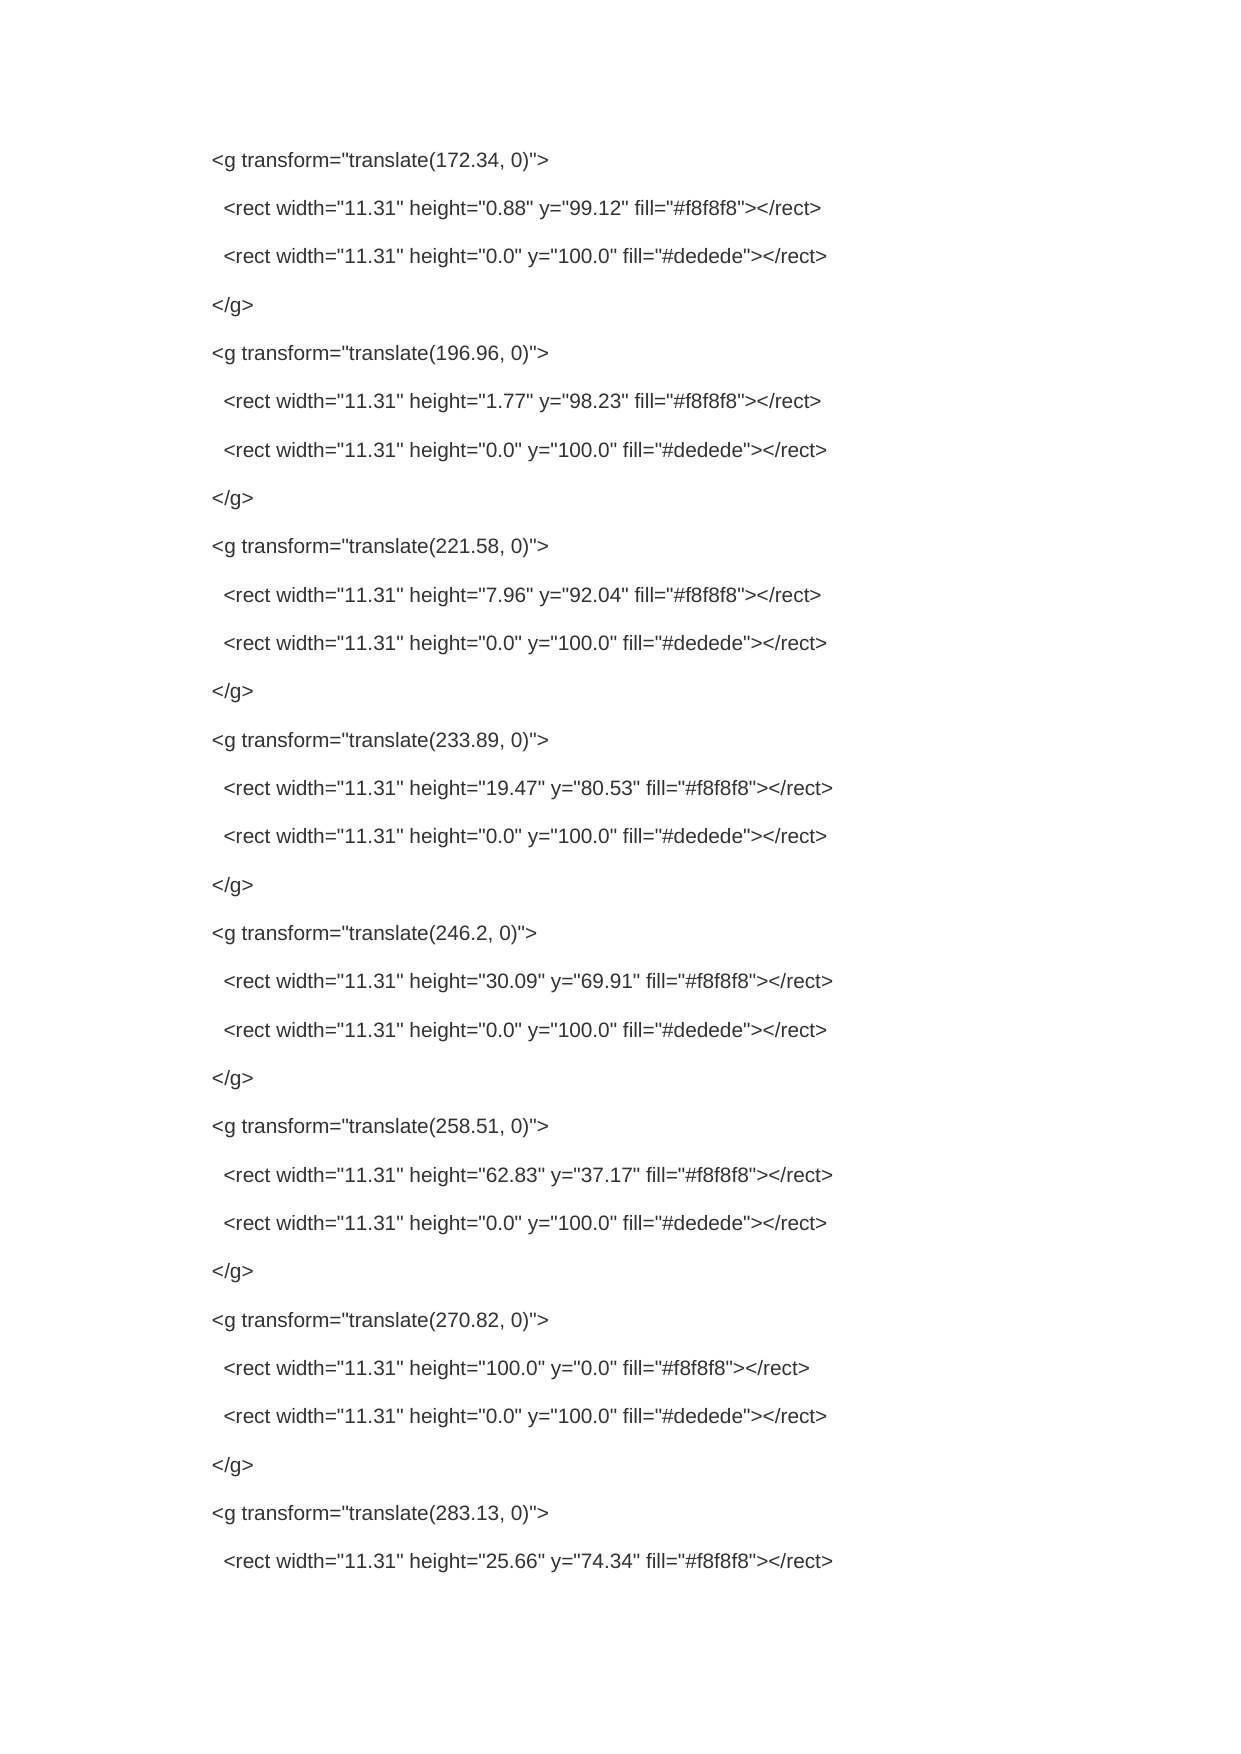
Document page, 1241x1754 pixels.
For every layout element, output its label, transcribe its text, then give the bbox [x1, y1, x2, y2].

text <rect width="11.31" height="19.47" y="80.53" fill="#f8f8f8"></rect> [177, 776, 1063, 800]
text </g> [177, 1066, 1063, 1090]
text <rect width="11.31" height="62.83" y="37.17" fill="#f8f8f8"></rect> [177, 1163, 1063, 1187]
text <g transform="translate(172.34, 0)"> [177, 148, 1063, 172]
text <rect width="11.31" height="0.88" y="99.12" fill="#f8f8f8"></rect> [177, 196, 1063, 220]
text </g> [177, 486, 1063, 510]
text <rect width="11.31" height="0.0" y="100.0" fill="#dedede"></rect> [177, 824, 1063, 848]
text <g transform="translate(270.82, 0)"> [177, 1308, 1063, 1332]
text </g> [177, 873, 1063, 897]
text <rect width="11.31" height="25.66" y="74.34" fill="#f8f8f8"></rect> [177, 1549, 1063, 1573]
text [177, 1404, 1063, 1428]
text <g transform="translate(246.2, 0)"> [177, 921, 1063, 945]
text <rect width="11.31" height="0.0" y="100.0" fill="#dedede"></rect> [177, 631, 1063, 655]
text <g transform="translate(258.51, 0)"> [177, 1114, 1063, 1138]
text </g> [177, 679, 1063, 703]
text <g transform="translate(196.96, 0)"> [177, 341, 1063, 365]
text <rect width="11.31" height="1.77" y="98.23" fill="#f8f8f8"></rect> [177, 389, 1063, 413]
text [177, 244, 1063, 268]
text <rect width="11.31" height="0.0" y="100.0" fill="#dedede"></rect> [177, 1211, 1063, 1235]
text </g> [177, 1259, 1063, 1283]
text <rect width="11.31" height="30.09" y="69.91" fill="#f8f8f8"></rect> [177, 969, 1063, 993]
text <g transform="translate(283.13, 0)"> [177, 1501, 1063, 1525]
text <g transform="translate(221.58, 0)"> [177, 534, 1063, 558]
text <g transform="translate(233.89, 0)"> [177, 728, 1063, 752]
text <rect width="11.31" height="0.0" y="100.0" fill="#dedede"></rect> [177, 438, 1063, 462]
text <rect width="11.31" height="100.0" y="0.0" fill="#f8f8f8"></rect> [177, 1356, 1063, 1380]
text </g> [177, 1453, 1063, 1477]
text </g> [177, 293, 1063, 317]
text <rect width="11.31" height="7.96" y="92.04" fill="#f8f8f8"></rect> [177, 583, 1063, 607]
text <rect width="11.31" height="0.0" y="100.0" fill="#dedede"></rect> [177, 1018, 1063, 1042]
